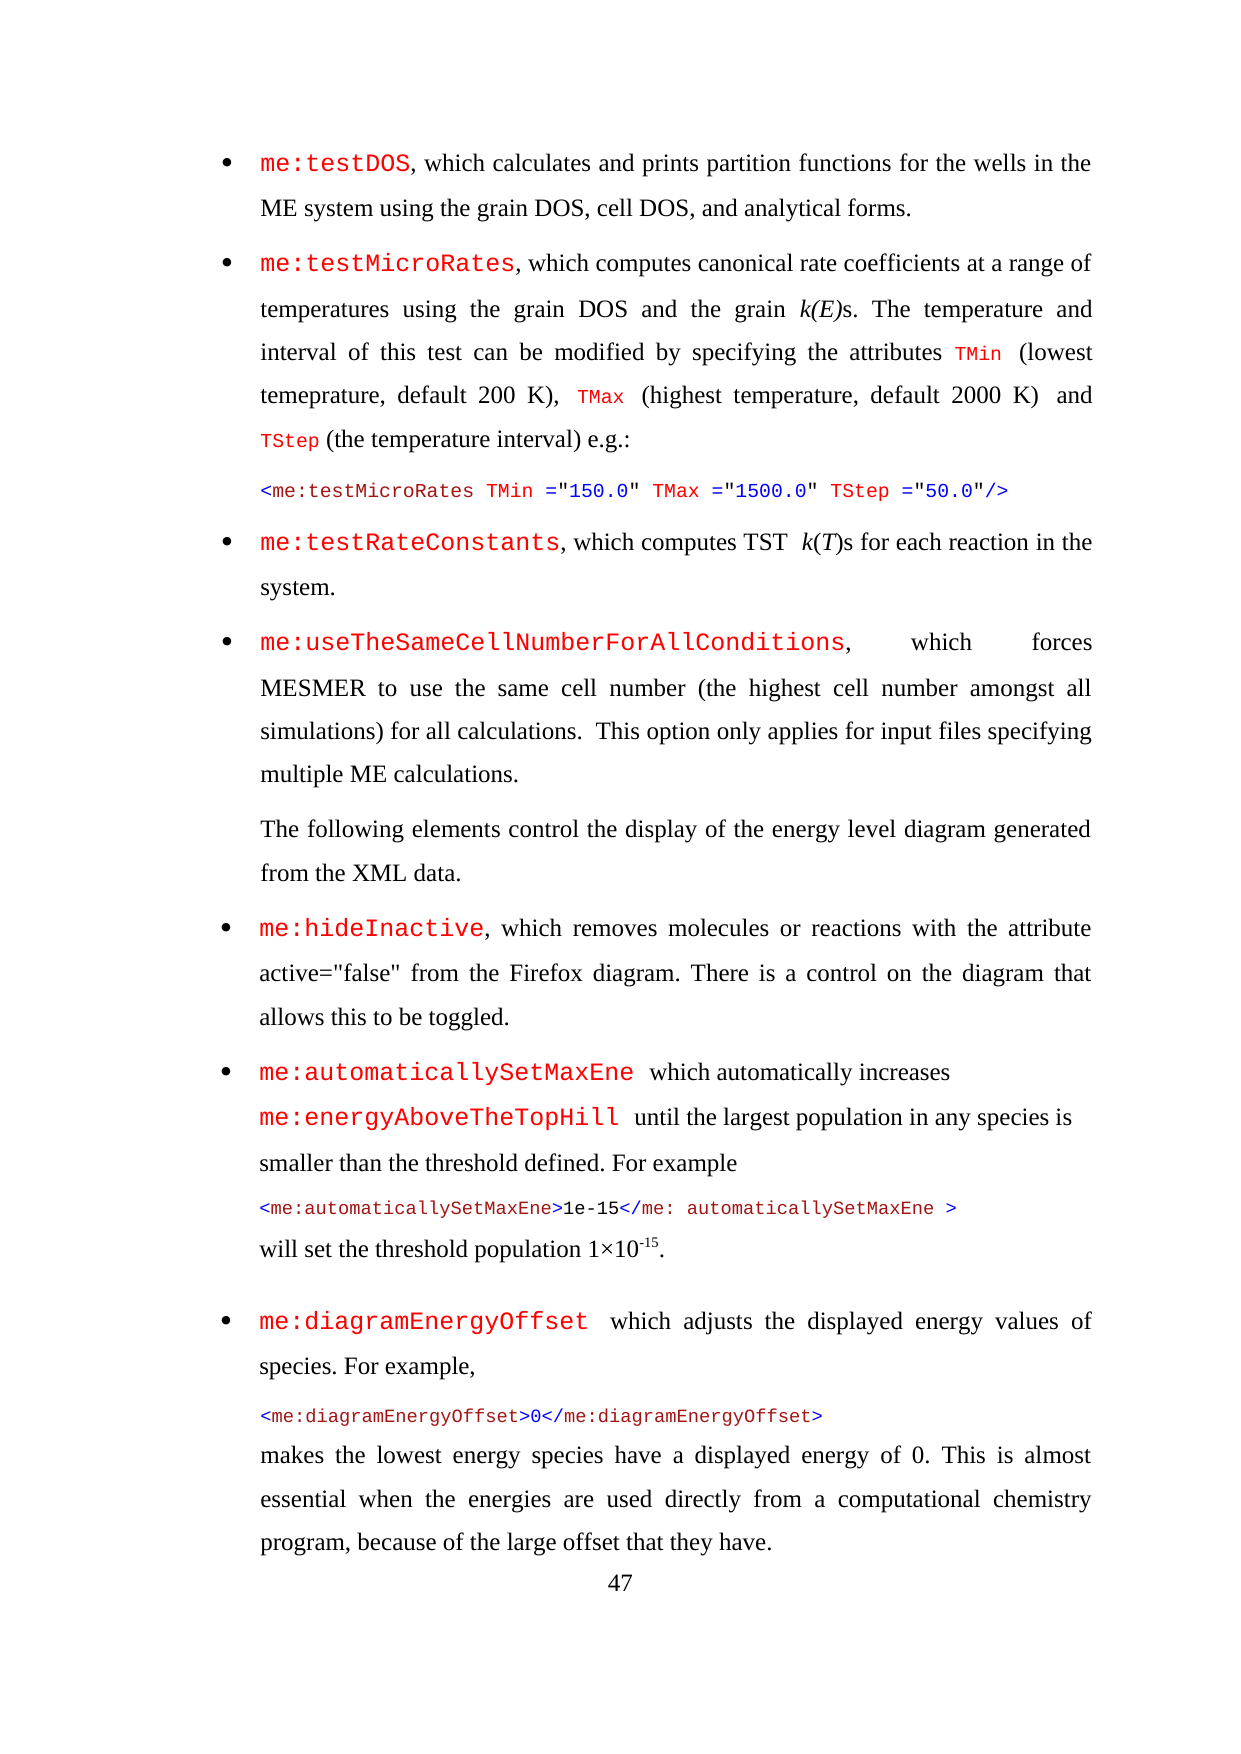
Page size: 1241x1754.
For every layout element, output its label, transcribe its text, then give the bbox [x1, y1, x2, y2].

text <me:testMicroRates TMin ="150.0" TMax ="1500.0" TStep ="50.0"/> [260, 481, 1092, 503]
list me:diagramEnergyOffset which adjusts the displayed energy values of species. For example, [222, 1306, 1092, 1380]
text <me:diagramEnergyOffset>0</me:diagramEnergyOffset> [260, 1407, 1092, 1428]
text The following elements control the display of the energy level diagram generated from the XML data. [260, 814, 1092, 886]
list me:testDOS, which calculates and prints partition functions for the wells in the ME system using the grain DOS, cell DOS, and analytical forms. [223, 148, 1092, 222]
list me:hideInactive, which removes molecules or reactions with the attribute active="false" from the Firefox diagram. There is a control on the diagram that allows this to be toggled. [222, 913, 1092, 1030]
list me:testRateConstants, which computes TST k(T)s for each reaction in the system. [223, 527, 1092, 601]
text makes the lowest energy species have a displayed energy of 0. This is almost essential when the energies are used directly from a computational chemistry program, because of the large offset that they have. [260, 1441, 1092, 1556]
list me:useTheSameCellNumberForAllConditions, which forces MESMER to use the same cell number (the highest cell number amongst all simulations) for all calculations. This option only applies for input files specifying multiple ME calculations. [223, 627, 1092, 788]
list me:testMicroRates, which computes canonical rate coefficients at a range of temperatures using the grain DOS and the grain k(E)s. The temperature and interval of this test can be modified by specifying the attributes TMin (lowest temeprature, default 200 K), TMax (highest temperature, default 2000 K) and TStep (the temperature interval) e.g.: [223, 248, 1092, 453]
